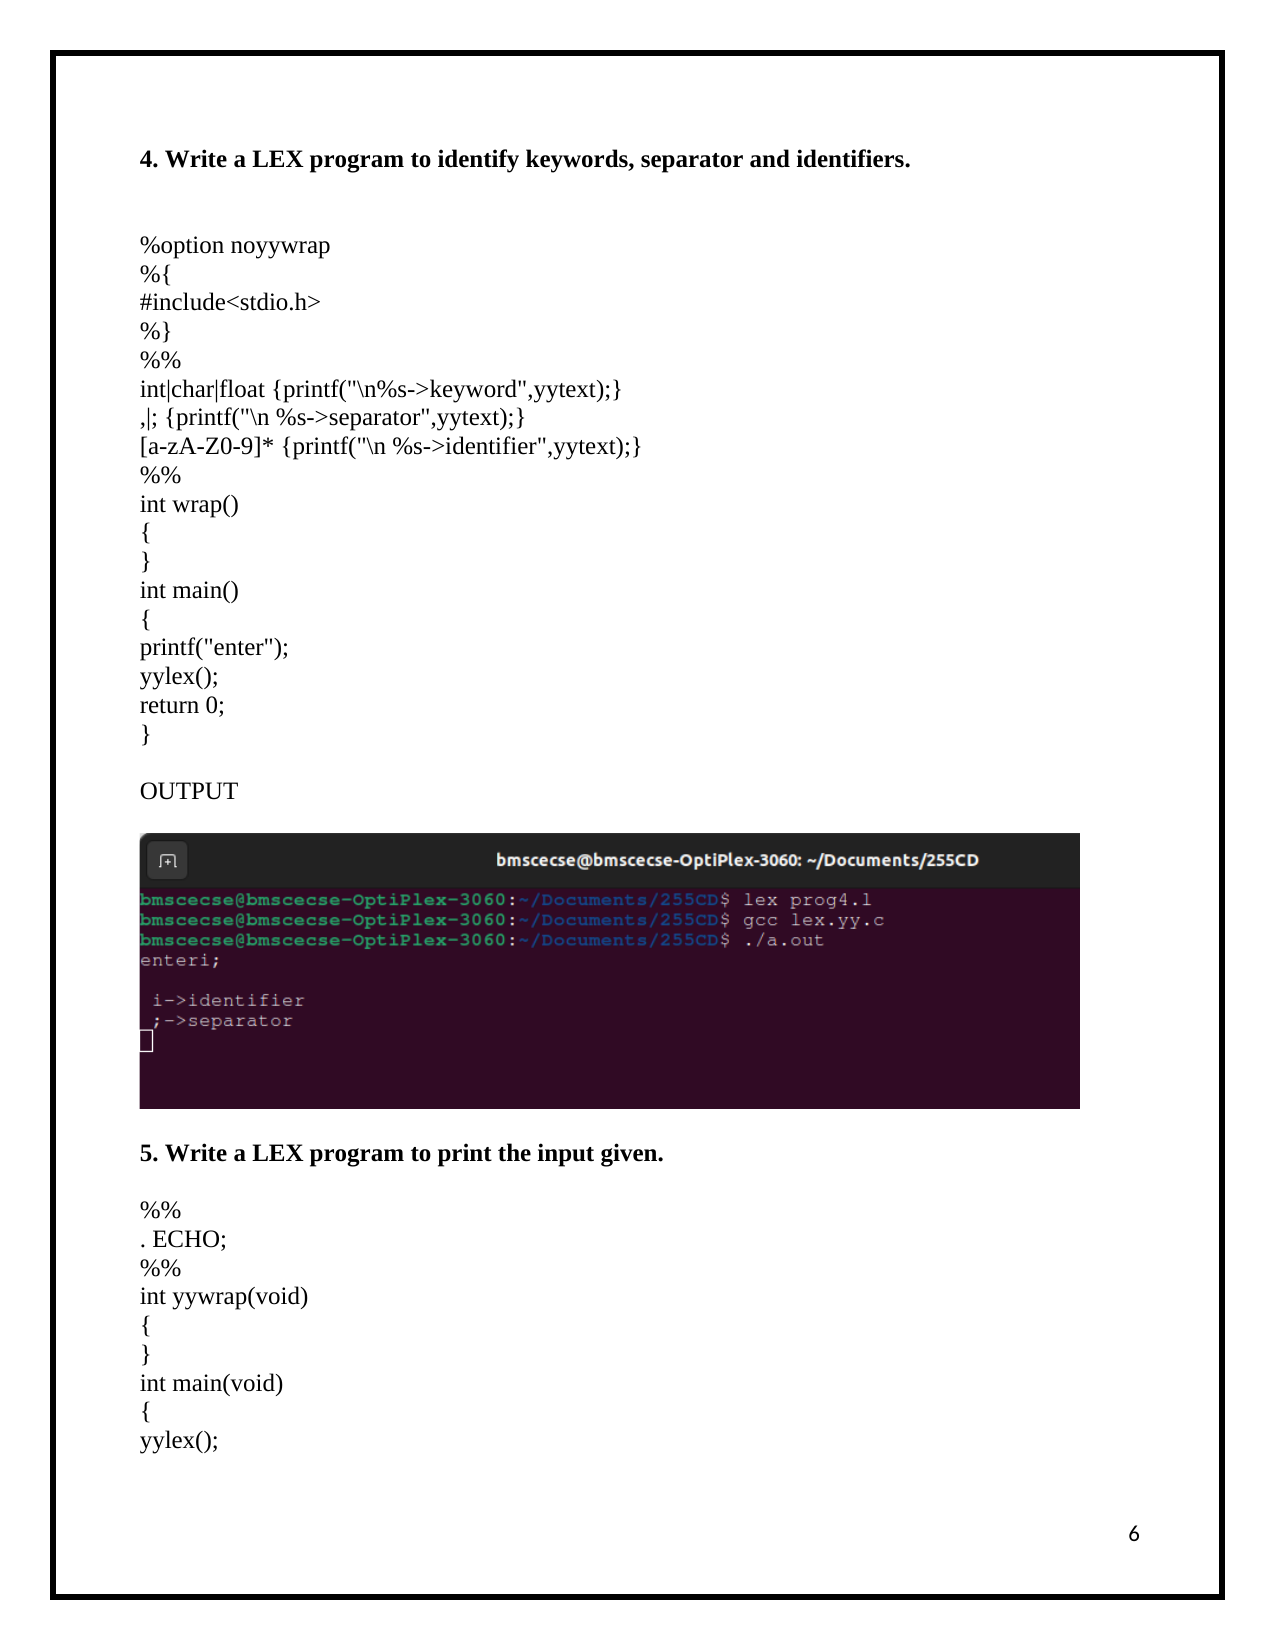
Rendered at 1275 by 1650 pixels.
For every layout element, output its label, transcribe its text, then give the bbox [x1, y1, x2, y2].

picture [139, 833, 1080, 1109]
text %option noyywrap %{ #include<stdio.h> %} %% int|char|float {printf("\n%s->keyword",yytext);} ,|; {printf("\n %s->separator",yytext);} [a-zA-Z0-9]* {printf("\n %s->identifier",yytext);} %% int wrap() { } int main() { printf("enter"); yylex(); return 0; } [139, 230, 1139, 747]
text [139, 1195, 1139, 1454]
text 5. Write a LEX program to print the input given. [139, 1138, 1139, 1166]
text OUTPUT [139, 776, 1139, 805]
text 4. Write a LEX program to identify keywords, separator and identifiers. [139, 144, 1139, 172]
